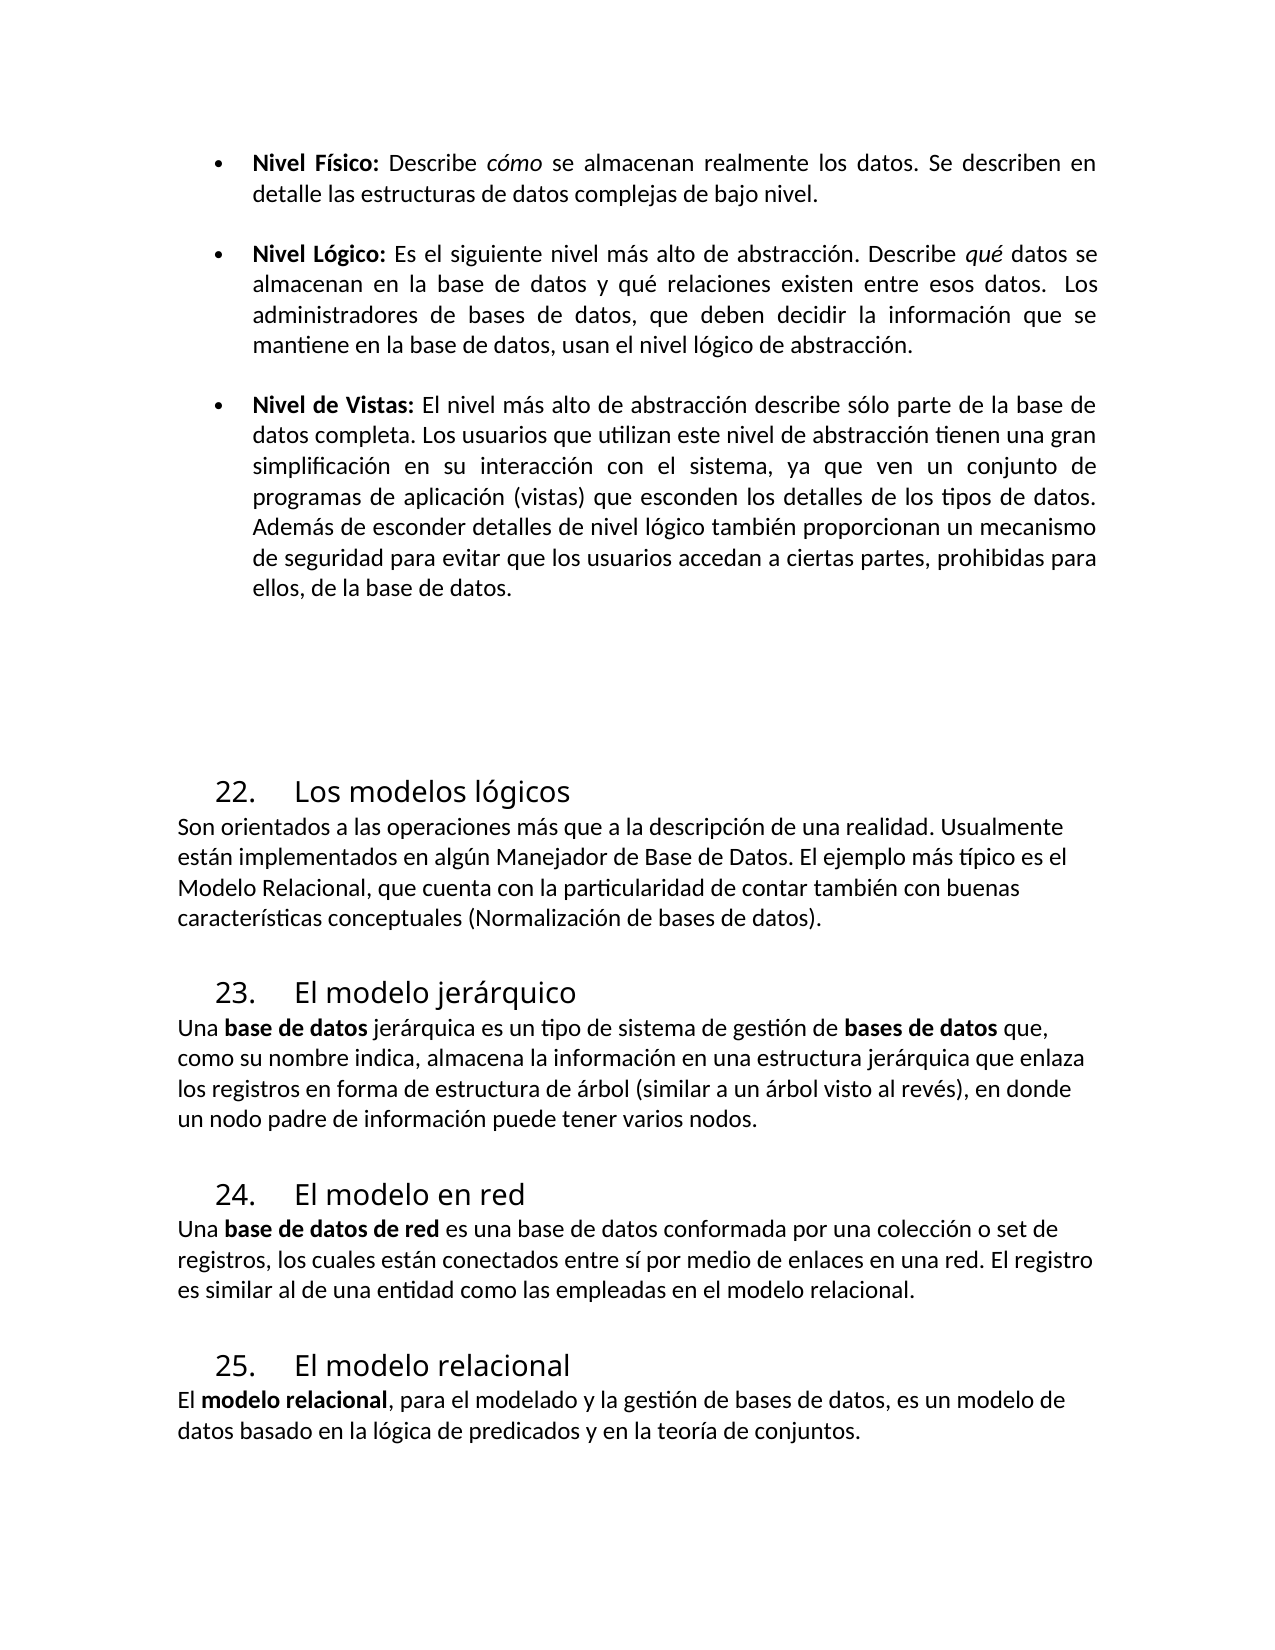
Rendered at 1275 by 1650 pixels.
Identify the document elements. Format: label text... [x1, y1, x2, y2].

list El modelo relacional [215, 1345, 1098, 1384]
list Nivel Físico: Describe cómo se almacenan realmente los datos. Se describen en detalle las estructuras de datos complejas de bajo nivel. [215, 148, 1098, 209]
list El modelo jerárquico [215, 972, 1098, 1012]
text Una base de datos jerárquica es un tipo de sistema de gestión de bases de datos que, como su nombre indica, almacena la información en una estructura jerárquica que enlaza los registros en forma de estructura de árbol (similar a un árbol visto al revés), en donde un nodo padre de información puede tener varios nodos. [177, 1012, 1098, 1134]
list Los modelos lógicos [215, 771, 1098, 811]
list Nivel Lógico: Es el siguiente nivel más alto de abstracción. Describe qué datos se almacenan en la base de datos y qué relaciones existen entre esos datos. Los administradores de bases de datos, que deben decidir la información que se mantiene en la base de datos, usan el nivel lógico de abstracción. [215, 238, 1098, 360]
text Son orientados a las operaciones más que a la descripción de una realidad. Usualmente están implementados en algún Manejador de Base de Datos. El ejemplo más típico es el Modelo Relacional, que cuenta con la particularidad de contar también con buenas características conceptuales (Normalización de bases de datos). [177, 811, 1098, 933]
list Nivel de Vistas: El nivel más alto de abstracción describe sólo parte de la base de datos completa. Los usuarios que utilizan este nivel de abstracción tienen una gran simplificación en su interacción con el sistema, ya que ven un conjunto de programas de aplicación (vistas) que esconden los detalles de los tipos de datos. Además de esconder detalles de nivel lógico también proporcionan un mecanismo de seguridad para evitar que los usuarios accedan a ciertas partes, prohibidas para ellos, de la base de datos. [215, 389, 1098, 603]
text El modelo relacional, para el modelado y la gestión de bases de datos, es un modelo de datos basado en la lógica de predicados y en la teoría de conjuntos. [177, 1384, 1098, 1446]
list El modelo en red [215, 1174, 1098, 1213]
text Una base de datos de red es una base de datos conformada por una colección o set de registros, los cuales están conectados entre sí por medio de enlaces en una red. El registro es similar al de una entidad como las empleadas en el modelo relacional. [177, 1213, 1098, 1305]
